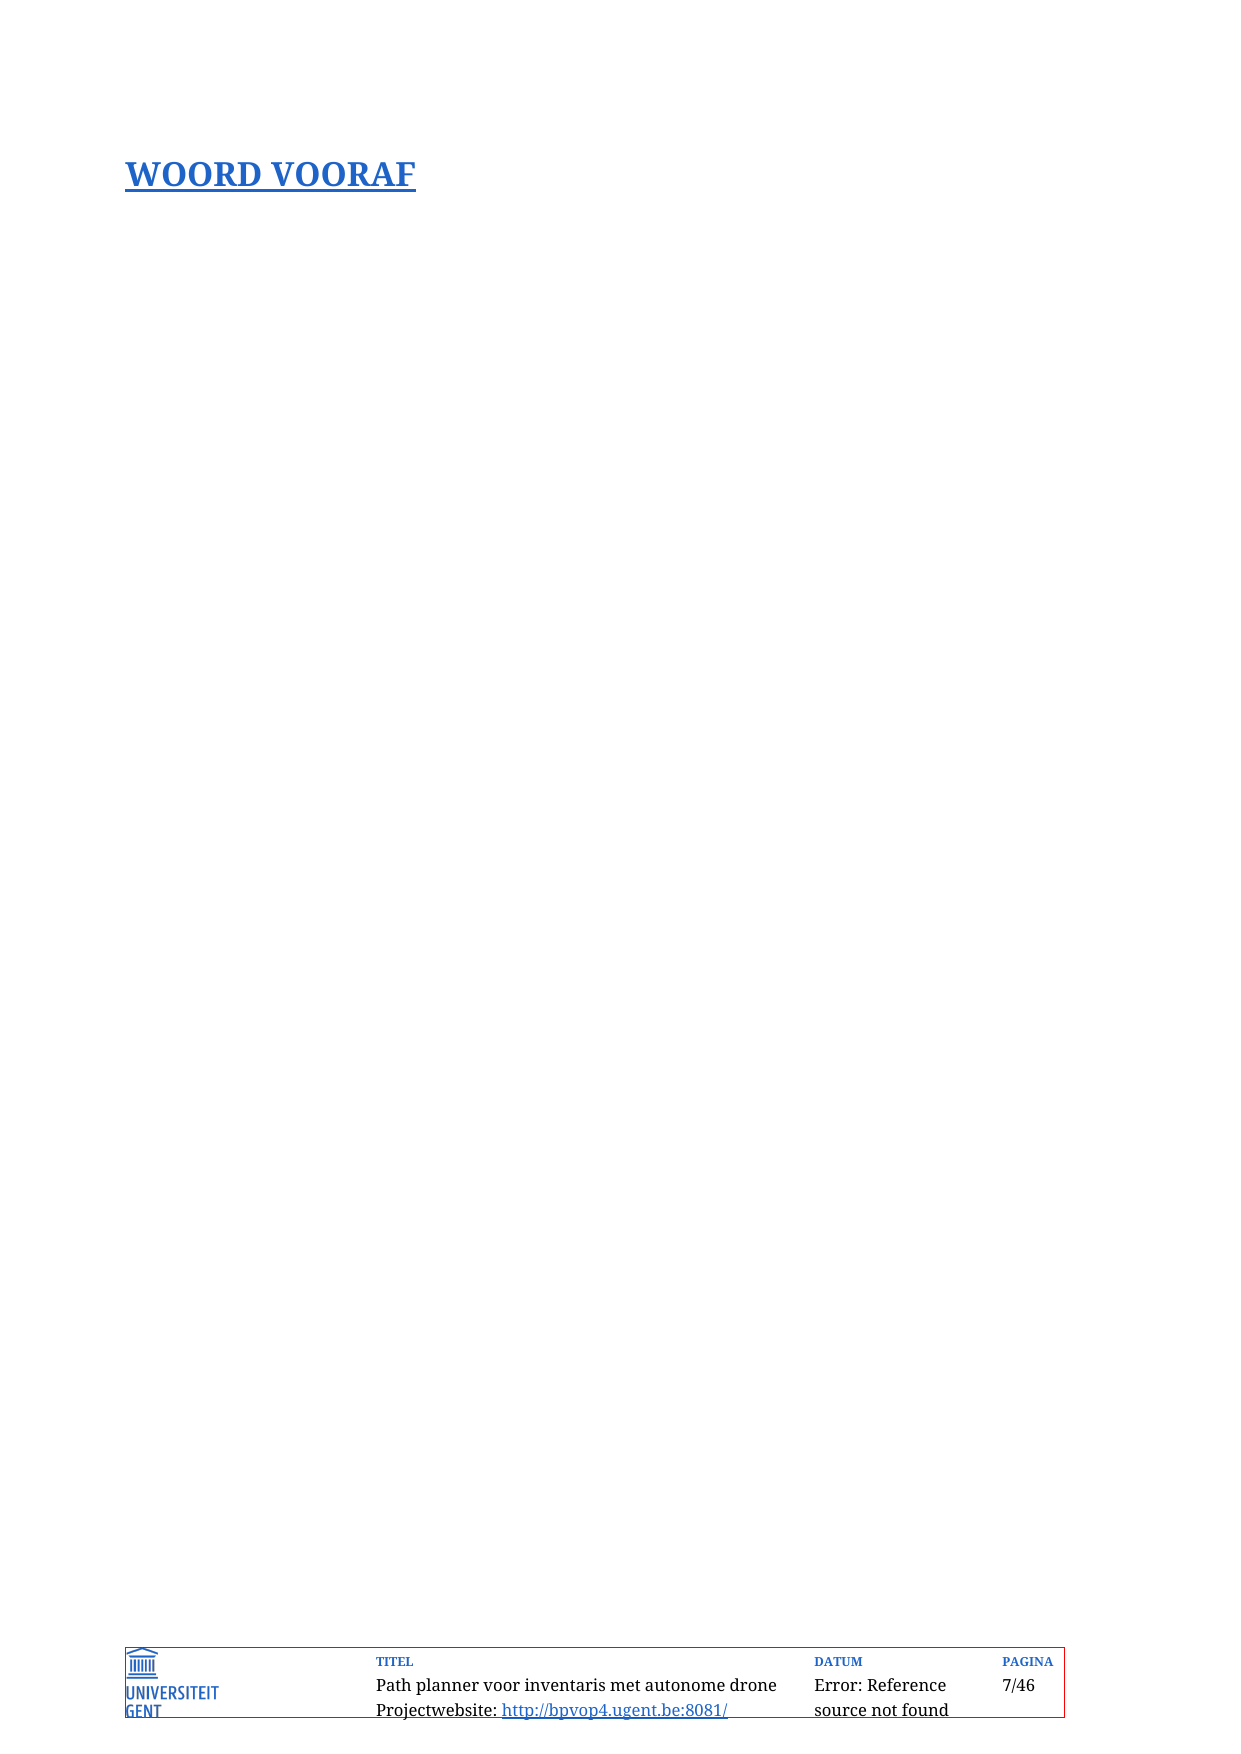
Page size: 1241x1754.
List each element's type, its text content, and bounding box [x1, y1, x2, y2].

subtitle Woord vooraf [125, 153, 1065, 195]
picture [95, 1623, 252, 1749]
